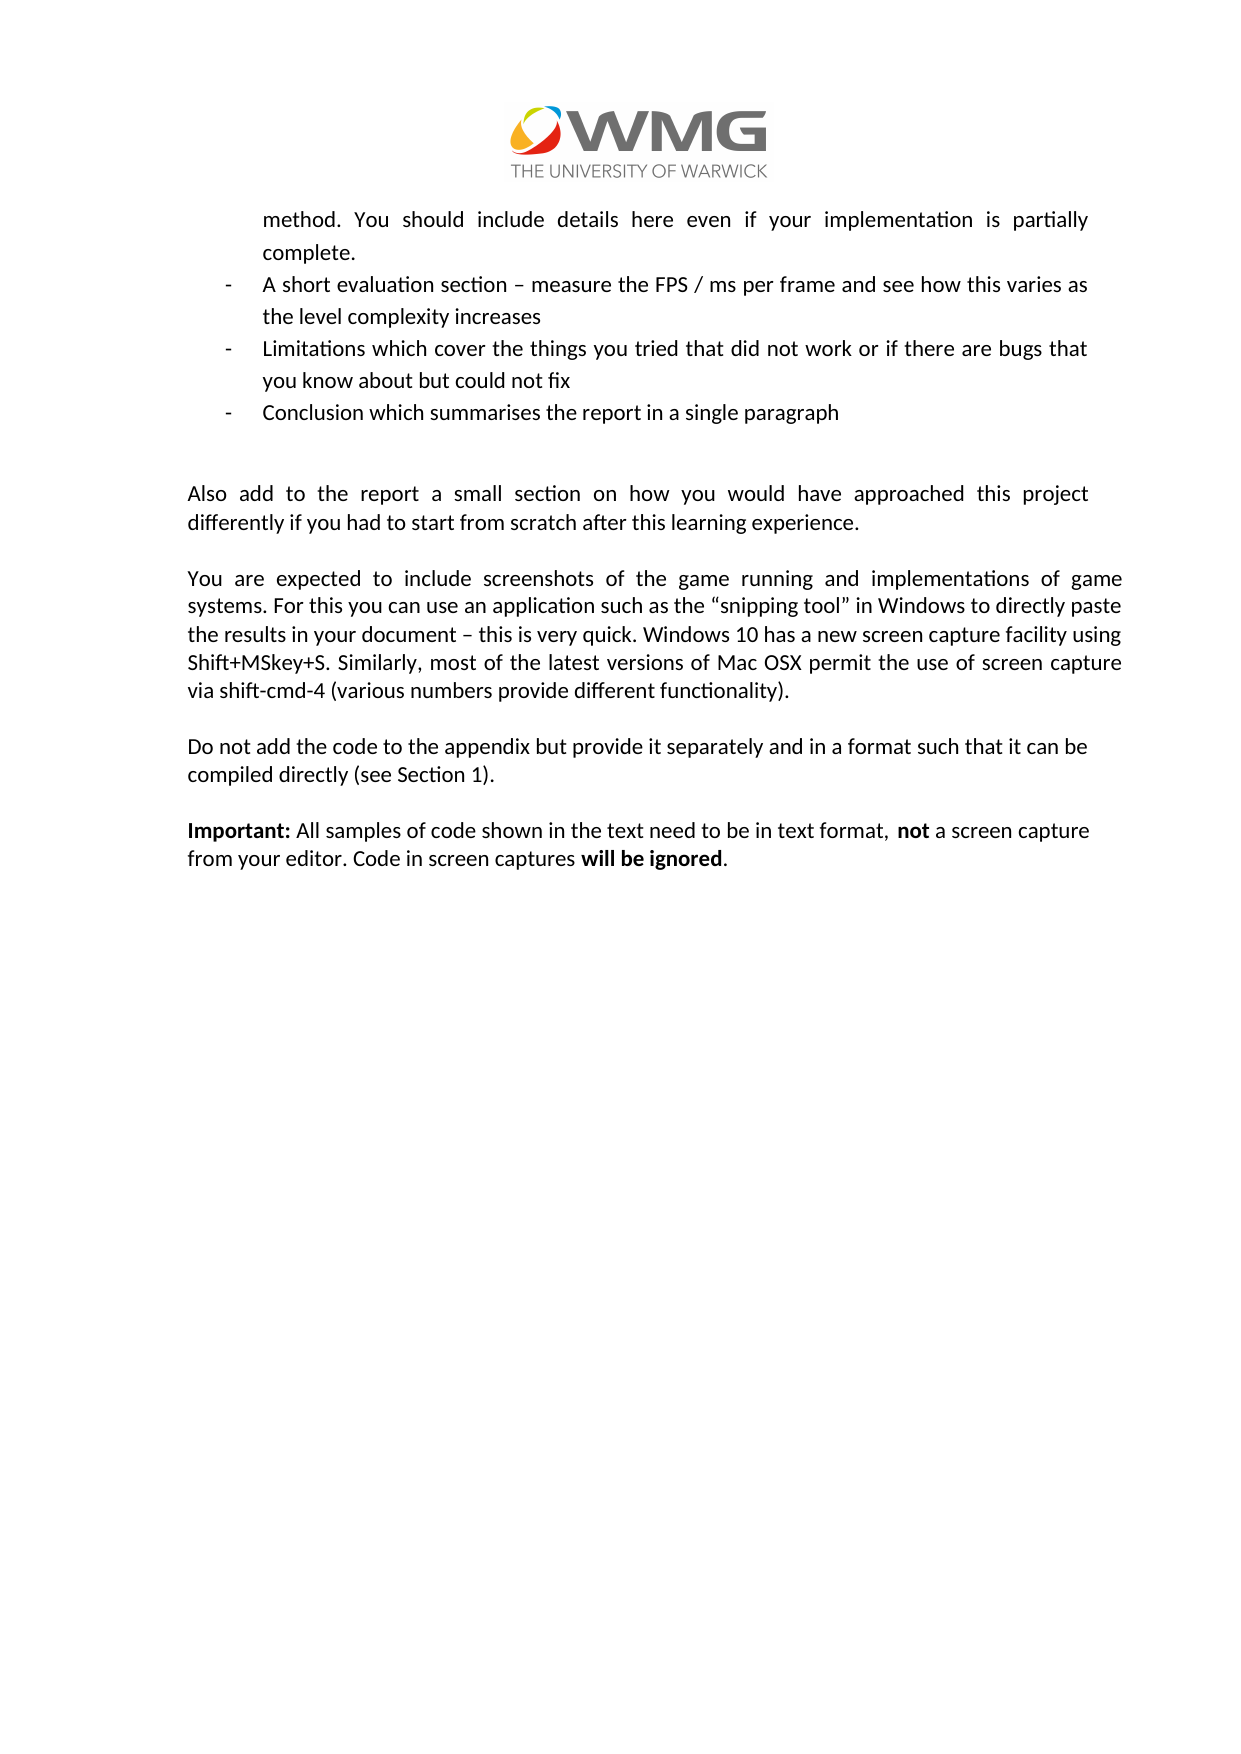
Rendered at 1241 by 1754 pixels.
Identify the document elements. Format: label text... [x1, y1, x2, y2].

text Also add to the report a small section on how you would have approached this project differently if you had to start from scratch after this learning experience. [187, 479, 1090, 536]
text Important: All samples of code shown in the text need to be in text format, not a screen capture from your editor. Code in screen captures will be ignored. [187, 816, 1090, 872]
text You are expected to include screenshots of the game running and implementations of game systems. For this you can use an application such as the “snipping tool” in Windows to directly paste the results in your document – this is very quick. Windows 10 has a new screen capture facility using Shift+MSkey+S. Similarly, most of the latest versions of Mac OSX permit the use of screen capture via shift-cmd-4 (various numbers provide different functionality). [187, 564, 1125, 704]
list A short evaluation section – measure the FPS / ms per frame and see how this varies as the level complexity increases [225, 270, 1090, 330]
list Limitations which cover the things you tried that did not work or if there are bugs that you know about but could not fix [225, 334, 1090, 394]
text Do not add the code to the appendix but provide it separately and in a format such that it can be compiled directly (see Section 1). [187, 732, 1090, 788]
picture [503, 102, 775, 182]
list Conclusion which summarises the report in a single paragraph [225, 398, 1090, 427]
